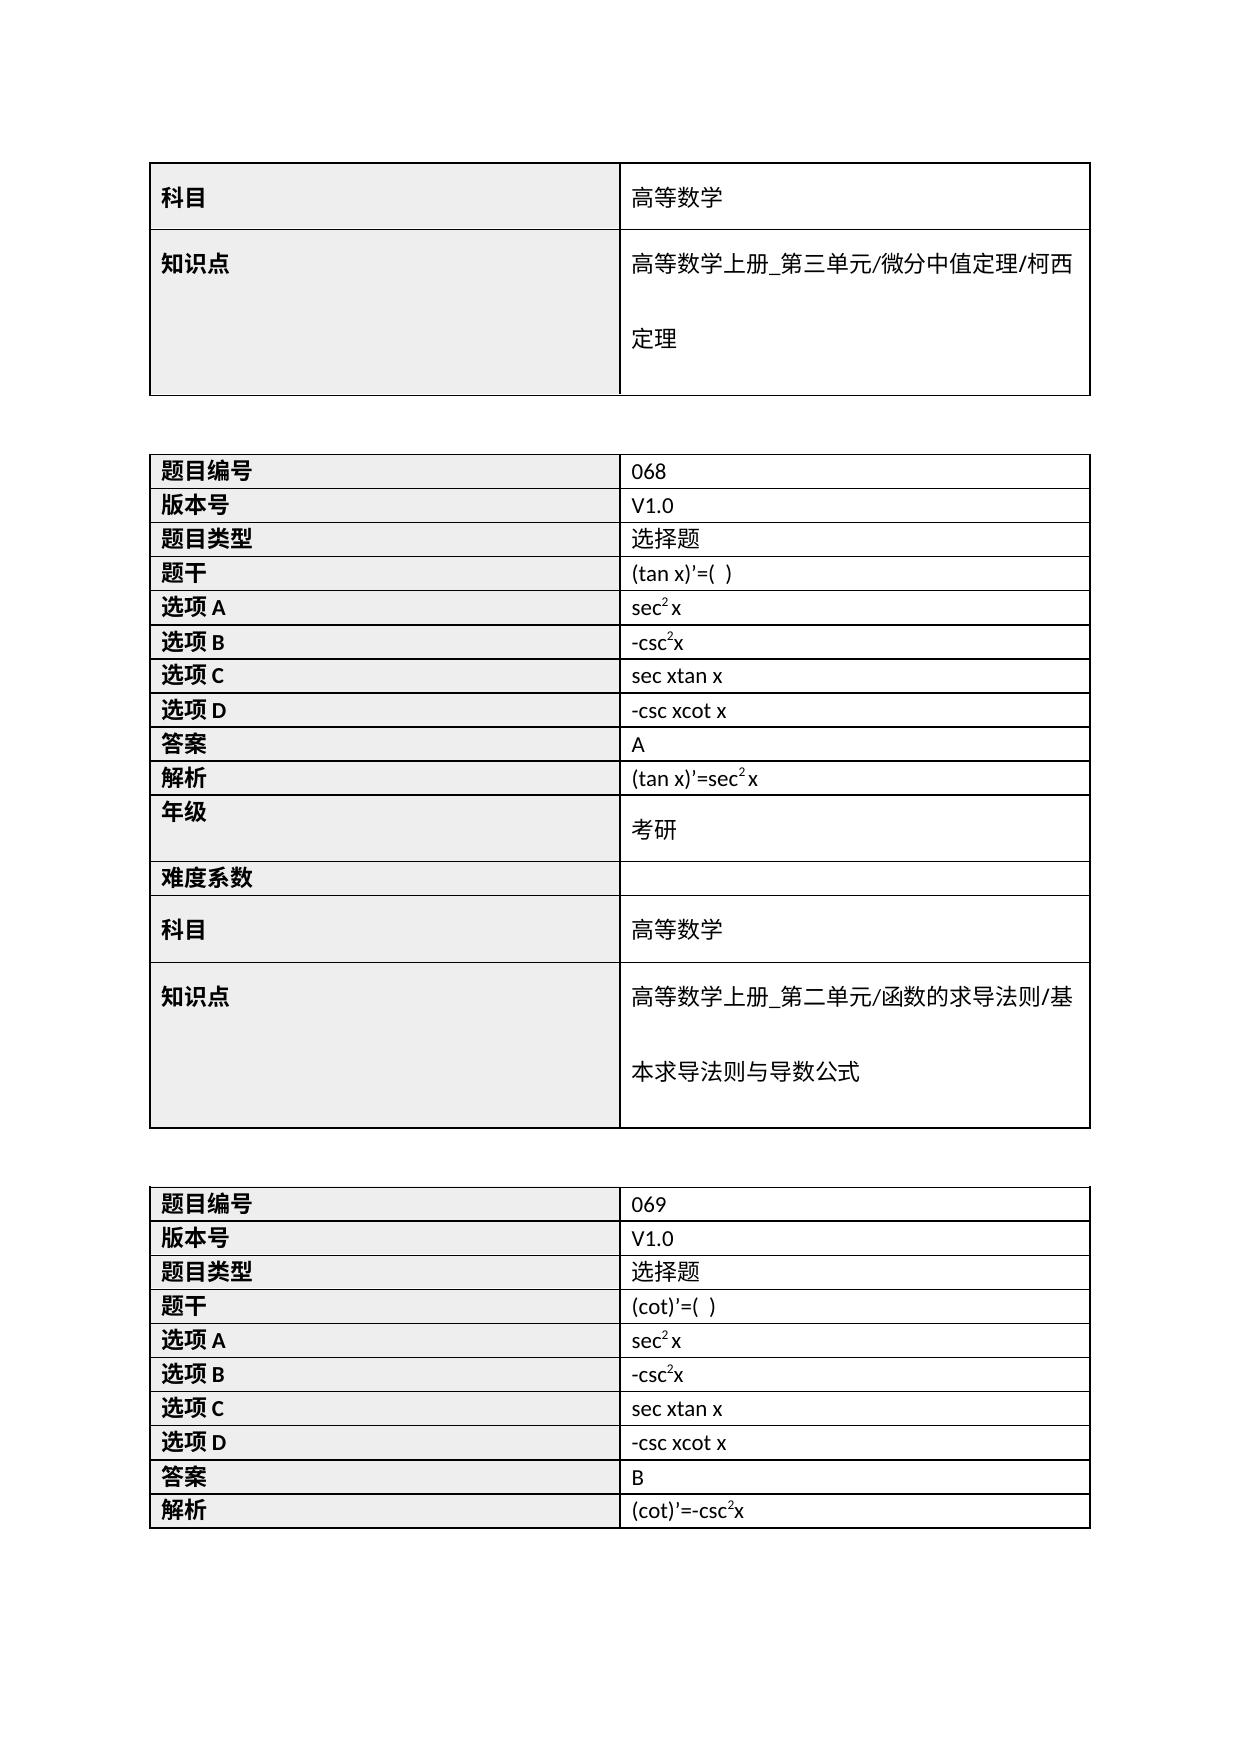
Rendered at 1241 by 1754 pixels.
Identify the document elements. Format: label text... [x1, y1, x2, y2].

table_cell V1.0 [621, 489, 1089, 522]
table_cell sec2 x [621, 1324, 1089, 1357]
table_cell [621, 862, 1089, 895]
table_cell 选择题 [621, 523, 1089, 556]
table_cell 版本号 [151, 1222, 619, 1254]
table_cell 选项D [151, 1426, 619, 1459]
table_cell 答案 [151, 1461, 619, 1493]
table_cell 解析 [151, 762, 619, 794]
table_cell -csc2x [621, 1358, 1089, 1391]
table_cell sec xtan x [621, 1392, 1089, 1425]
table_cell 科目 [151, 896, 619, 961]
table_cell A [621, 728, 1089, 760]
table_cell sec xtan x [621, 660, 1089, 692]
table_cell 高等数学 [621, 896, 1089, 961]
table_cell 选择题 [621, 1256, 1089, 1288]
table_cell 题干 [151, 1290, 619, 1323]
table_cell 题目类型 [151, 1256, 619, 1288]
table_cell 解析 [151, 1495, 619, 1527]
table_cell B [621, 1461, 1089, 1493]
table_header 题目编号 [151, 1188, 619, 1220]
table_header 题目编号 [151, 455, 619, 488]
table_cell 选项B [151, 626, 619, 658]
table_cell (cot)’=( ) [621, 1290, 1089, 1323]
table_cell 选项A [151, 591, 619, 624]
table_cell 选项D [151, 694, 619, 726]
table_cell 知识点 [151, 963, 619, 1127]
table_cell 难度系数 [151, 862, 619, 895]
table_cell 高等数学上册_第二单元/函数的求导法则/基本求导法则与导数公式 [621, 963, 1089, 1127]
table_cell V1.0 [621, 1222, 1089, 1254]
table_cell 版本号 [151, 489, 619, 522]
table_cell 选项A [151, 1324, 619, 1357]
table_cell (tan x)’=( ) [621, 557, 1089, 590]
table_cell 高等数学上册_第三单元/微分中值定理/柯西定理 [621, 230, 1089, 394]
table_cell 科目 [151, 164, 619, 228]
table_cell 题目类型 [151, 523, 619, 556]
table_cell 选项B [151, 1358, 619, 1391]
table_cell 知识点 [151, 230, 619, 394]
table_cell 选项C [151, 1392, 619, 1425]
table_cell (cot)’=-csc2x [621, 1495, 1089, 1527]
table_cell 选项C [151, 660, 619, 692]
table_cell -csc2x [621, 626, 1089, 658]
table_cell -csc xcot x [621, 694, 1089, 726]
table_cell 考研 [621, 796, 1089, 861]
table_cell sec2 x [621, 591, 1089, 624]
table_cell 高等数学 [621, 164, 1089, 228]
table_cell 年级 [151, 796, 619, 861]
table_header 069 [621, 1188, 1089, 1220]
table_cell 答案 [151, 728, 619, 760]
table_cell (tan x)’=sec2 x [621, 762, 1089, 794]
table_header 068 [621, 455, 1089, 488]
table_cell 题干 [151, 557, 619, 590]
table_cell -csc xcot x [621, 1426, 1089, 1459]
